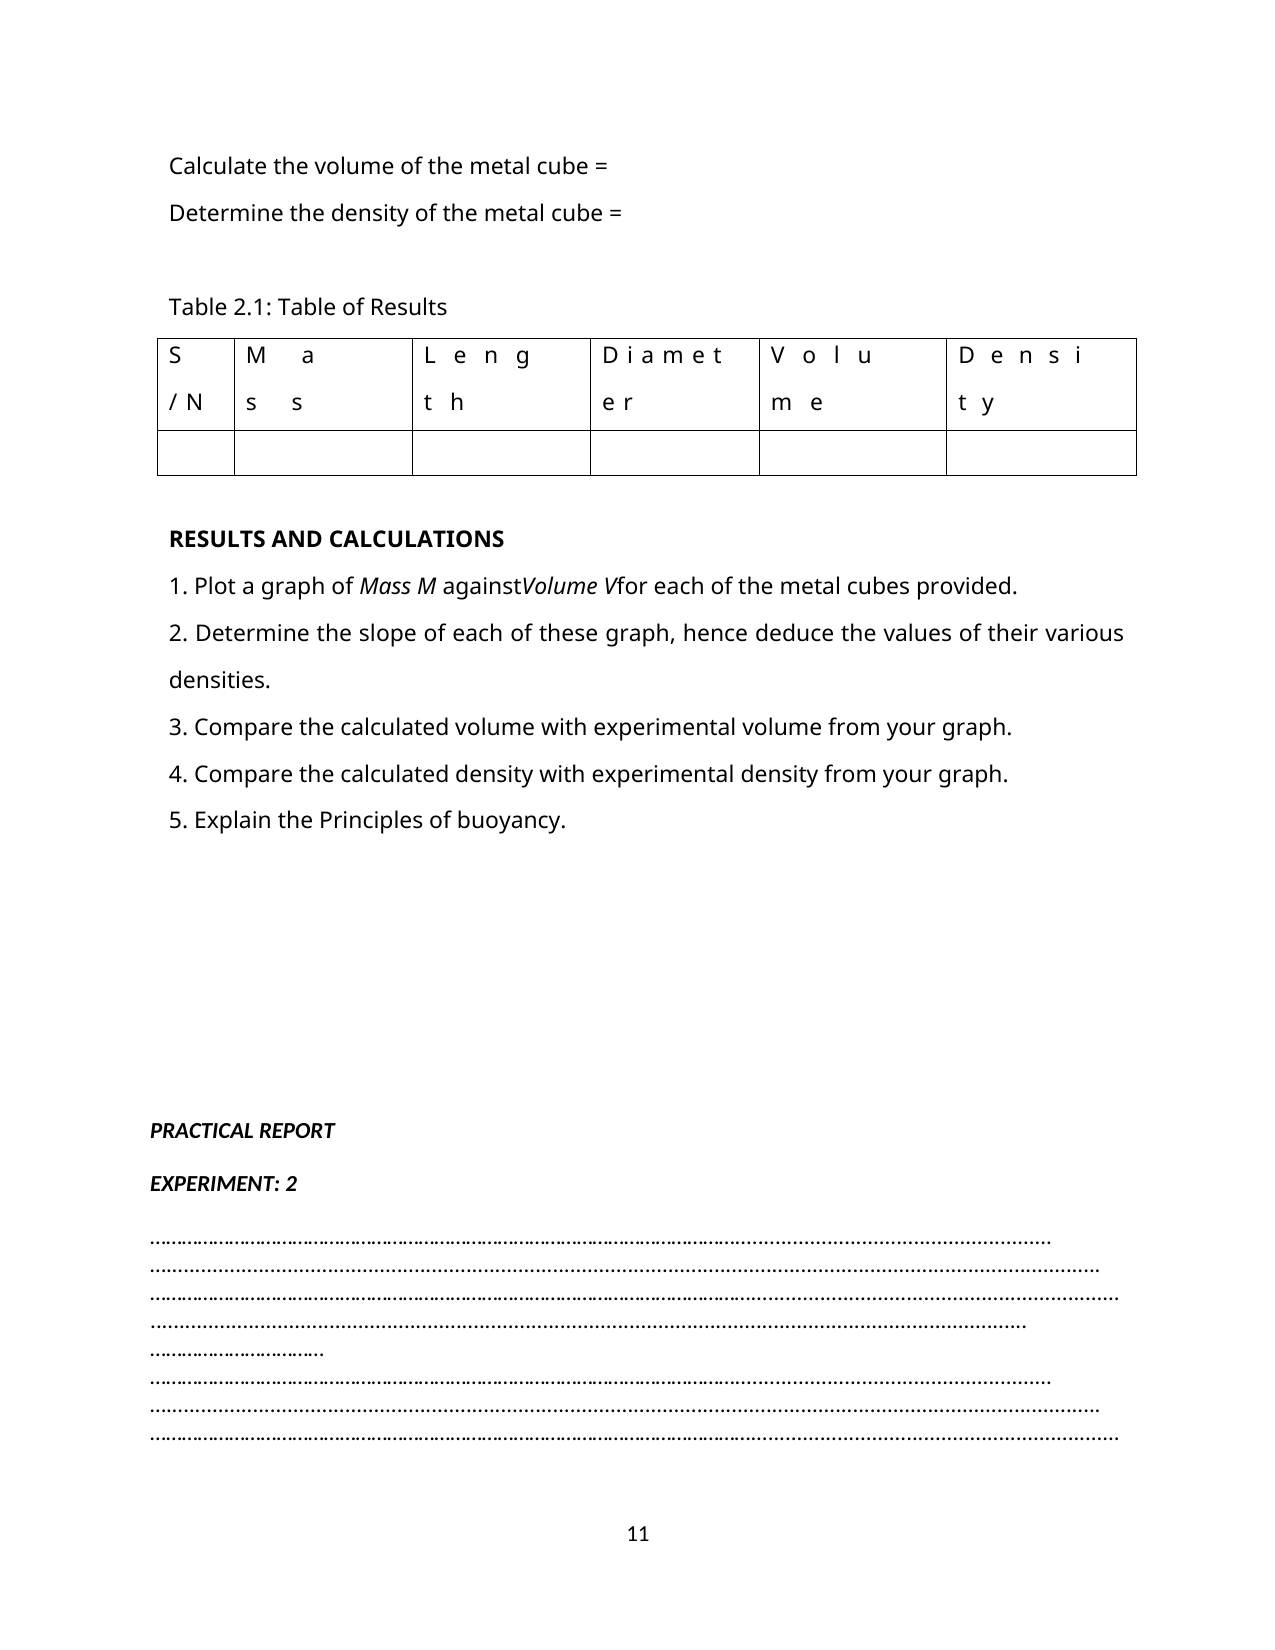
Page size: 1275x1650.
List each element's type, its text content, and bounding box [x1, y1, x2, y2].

text 4. Compare the calculated density with experimental density from your graph. [169, 757, 1125, 789]
table_header Mass [235, 339, 412, 430]
text Calculate the volume of the metal cube = [169, 150, 1125, 181]
table_header S/N [158, 339, 234, 430]
table_cell [760, 431, 946, 475]
text 3. Compare the calculated volume with experimental volume from your graph. [169, 711, 1125, 742]
table_header Volume [760, 339, 946, 430]
text RESULTS AND CALCULATIONS [169, 523, 1125, 554]
table_cell [591, 431, 759, 475]
table_cell [413, 431, 590, 475]
table_cell [235, 431, 412, 475]
text EXPERIMENT: 2 [150, 1169, 1125, 1197]
text 1. Plot a graph of Mass M againstVolume Vfor each of the metal cubes provided. [169, 570, 1125, 601]
text 5. Explain the Principles of buoyancy. [169, 804, 1125, 836]
text Table 2.1: Table of Results [169, 291, 1125, 322]
table_header Length [413, 339, 590, 430]
text 2. Determine the slope of each of these graph, hence deduce the values of their various densities. [169, 617, 1125, 695]
table_cell [947, 431, 1136, 475]
text PRACTICAL REPORT [150, 1116, 1125, 1144]
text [150, 1362, 1125, 1447]
text Determine the density of the metal cube = [169, 197, 1125, 228]
table_cell [158, 431, 234, 475]
table_header Density [947, 339, 1136, 430]
table_header Diameter [591, 339, 759, 430]
